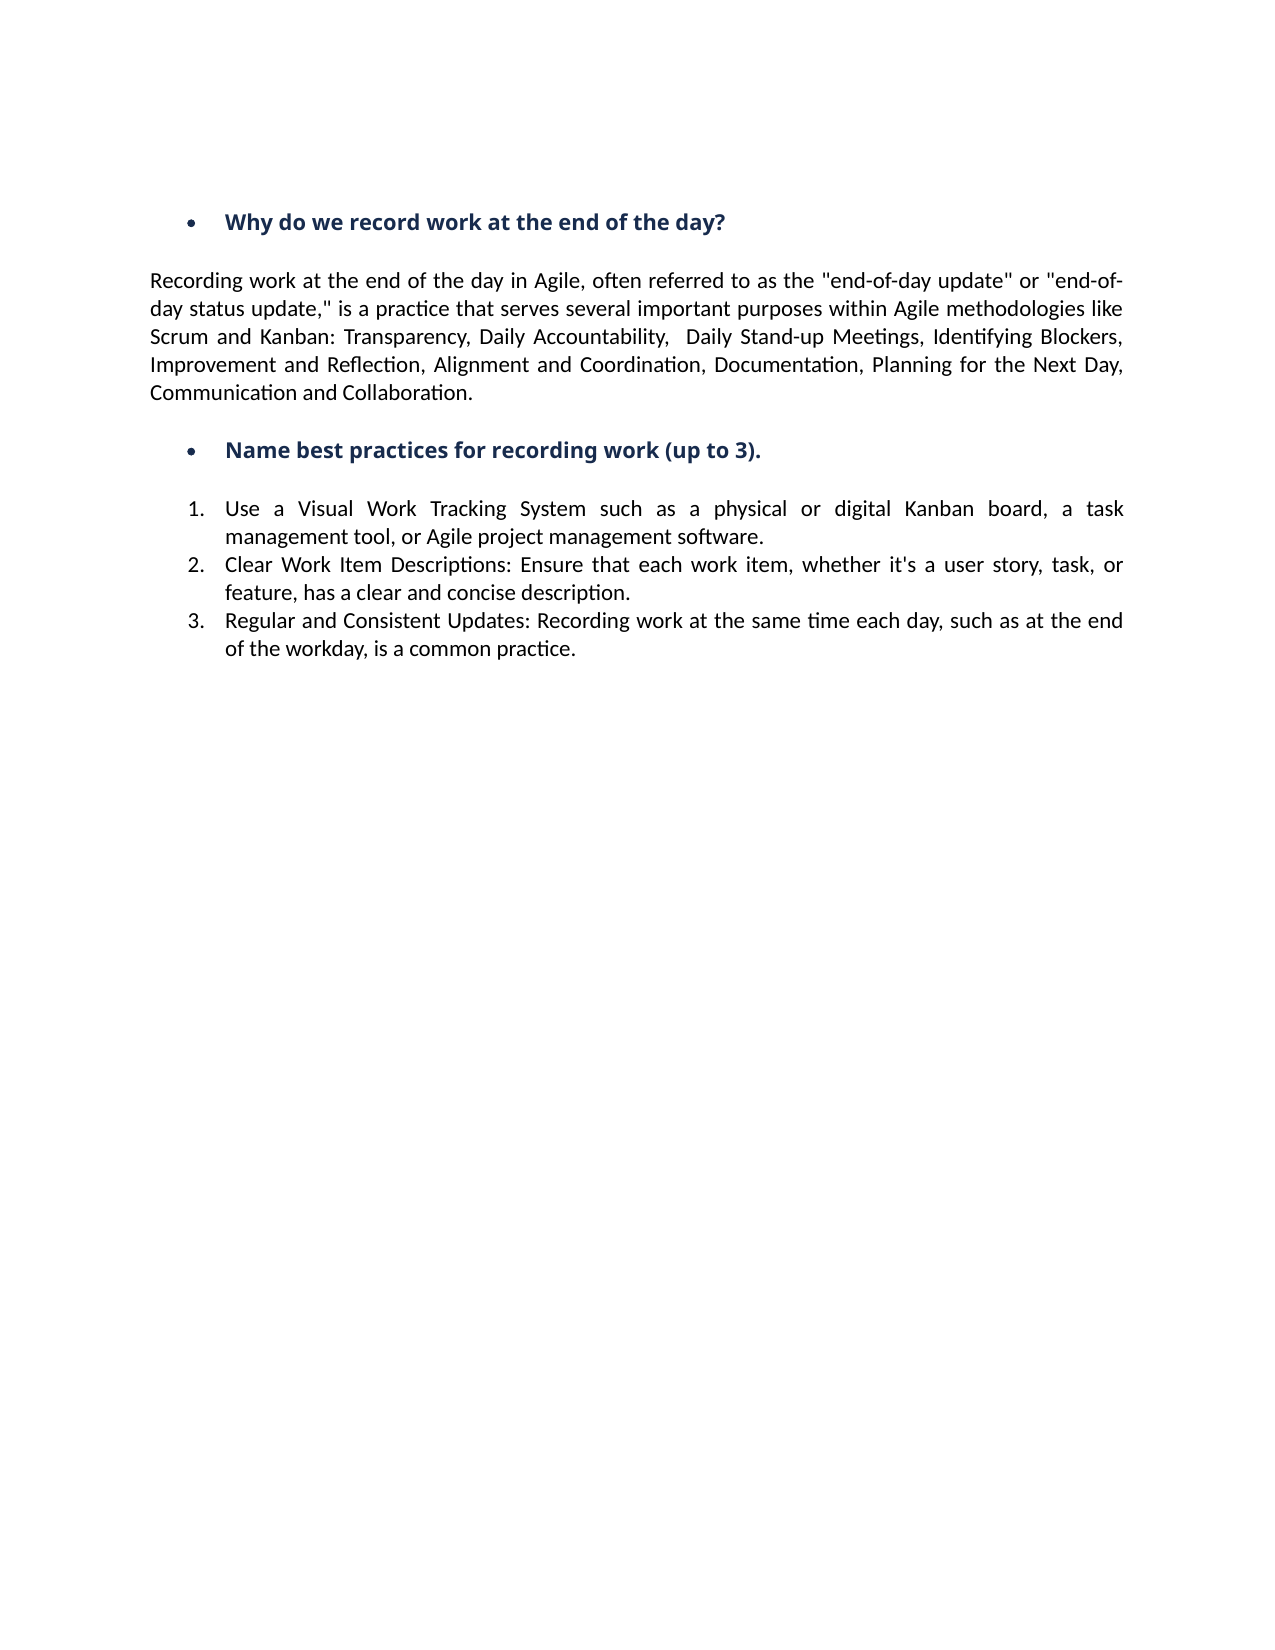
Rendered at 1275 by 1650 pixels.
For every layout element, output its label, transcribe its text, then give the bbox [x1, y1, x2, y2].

list Name best practices for recording work (up to 3). [187, 435, 1125, 465]
list Regular and Consistent Updates: Recording work at the same time each day, such as at the end of the workday, is a common practice. [187, 606, 1125, 662]
list Clear Work Item Descriptions: Ensure that each work item, whether it's a user story, task, or feature, has a clear and concise description. [187, 550, 1125, 606]
text Recording work at the end of the day in Agile, often referred to as the "end-of-day update" or "end-of-day status update," is a practice that serves several important purposes within Agile methodologies like Scrum and Kanban: Transparency, Daily Accountability, Daily Stand-up Meetings, Identifying Blockers, Improvement and Reflection, Alignment and Coordination, Documentation, Planning for the Next Day, Communication and Collaboration. [150, 266, 1125, 406]
list Use a Visual Work Tracking System such as a physical or digital Kanban board, a task management tool, or Agile project management software. [187, 494, 1125, 550]
list Why do we record work at the end of the day? [187, 207, 1125, 237]
